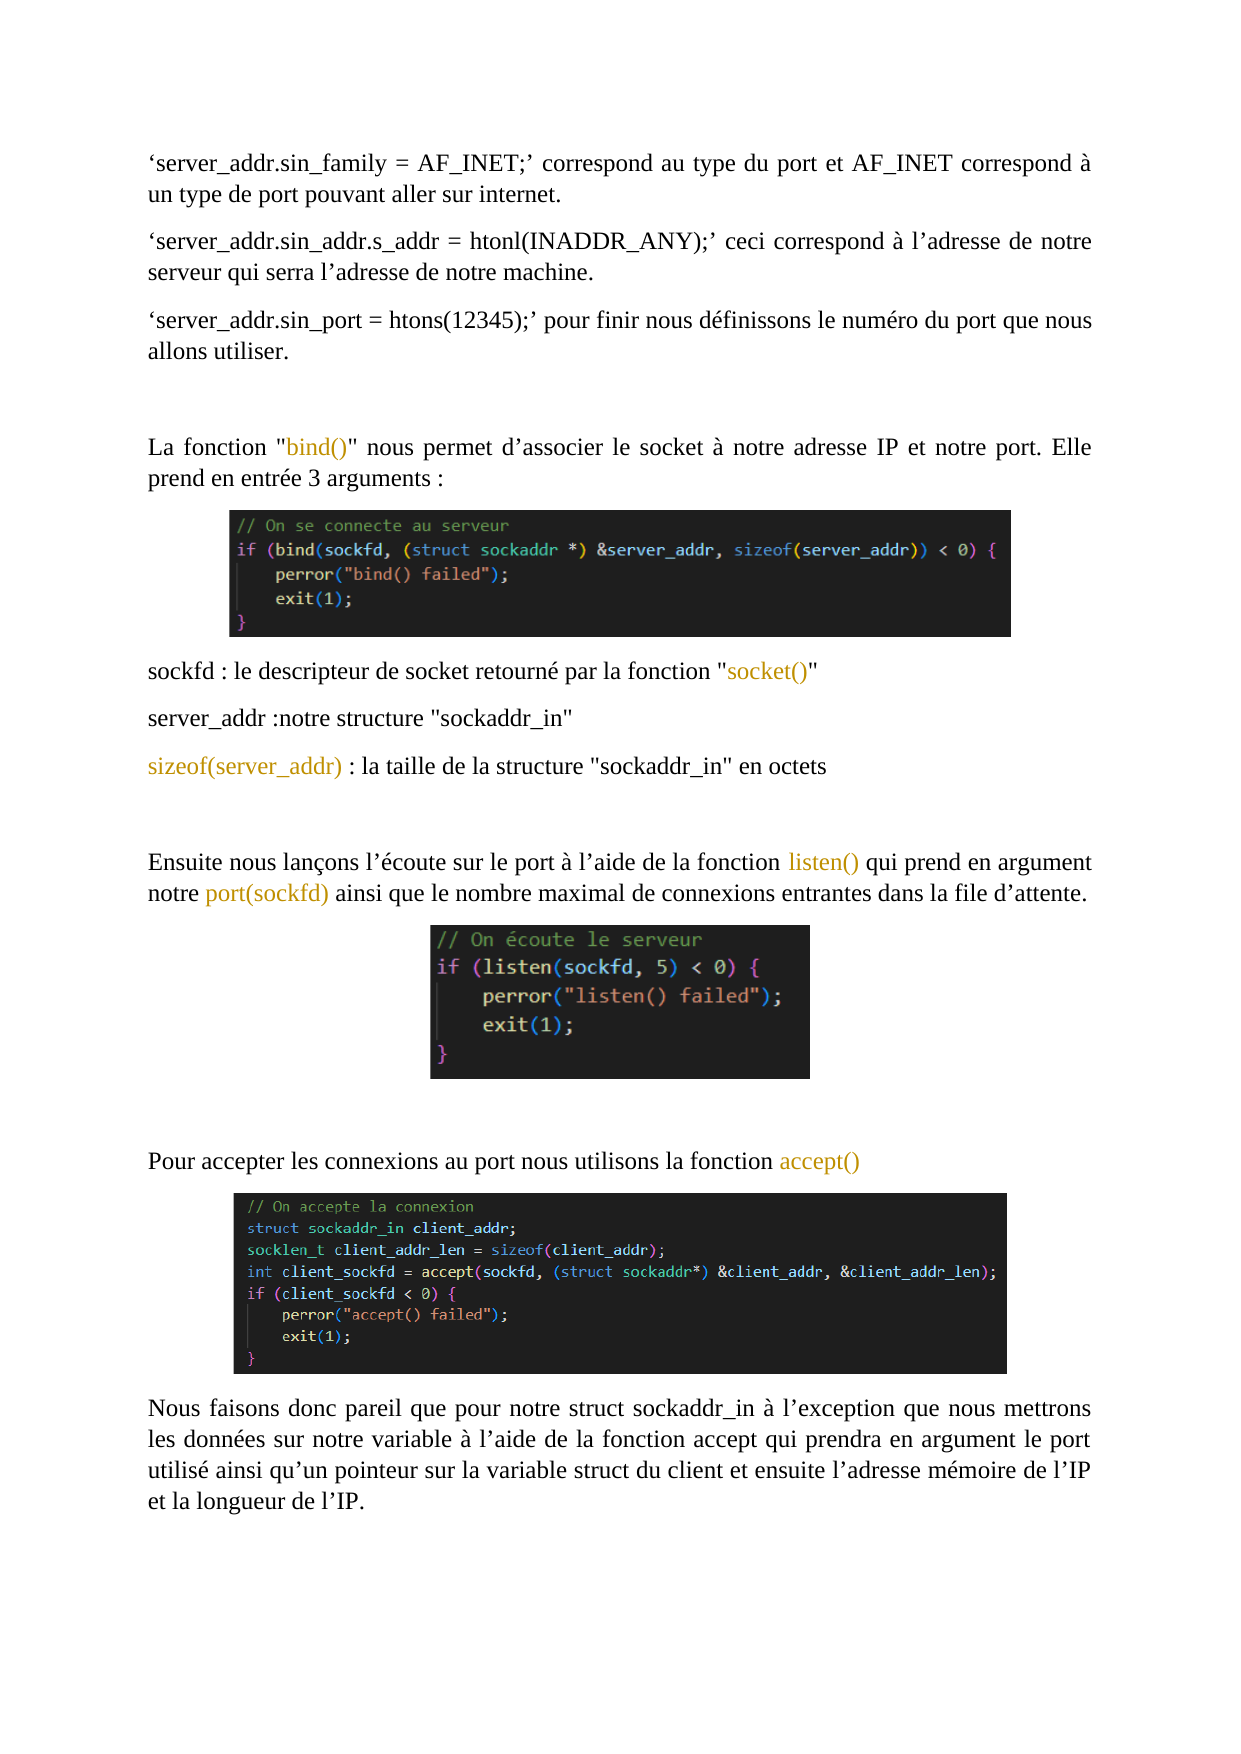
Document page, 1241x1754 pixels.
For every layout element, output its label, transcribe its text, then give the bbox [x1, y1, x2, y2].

text Pour accepter les connexions au port nous utilisons la fonction accept() [148, 1146, 1093, 1174]
picture [233, 1193, 1007, 1374]
text sizeof(server_addr) : la taille de la structure "sockaddr_in" en octets [148, 751, 1093, 780]
picture [430, 925, 810, 1079]
text ‘server_addr.sin_family = AF_INET;’ correspond au type du port et AF_INET correspond à un type de port pouvant aller sur internet. [148, 148, 1093, 207]
text sockfd : le descripteur de socket retourné par la fonction "socket()" [148, 656, 1093, 684]
text ‘server_addr.sin_port = htons(12345);’ pour finir nous définissons le numéro du port que nous allons utiliser. [148, 305, 1093, 365]
text La fonction "bind()" nous permet d’associer le socket à notre adresse IP et notre port. Elle prend en entrée 3 arguments : [148, 432, 1093, 491]
text server_addr :notre structure "sockaddr_in" [148, 703, 1093, 732]
text Nous faisons donc pareil que pour notre struct sockaddr_in à l’exception que nous mettrons les données sur notre variable à l’aide de la fonction accept qui prendra en argument le port utilisé ainsi qu’un pointeur sur la variable struct du client et ensuite l’adresse mémoire de l’IP et la longueur de l’IP. [148, 1393, 1093, 1515]
text ‘server_addr.sin_addr.s_addr = htonl(INADDR_ANY);’ ceci correspond à l’adresse de notre serveur qui serra l’adresse de notre machine. [148, 226, 1093, 286]
picture [229, 510, 1011, 637]
text Ensuite nous lançons l’écoute sur le port à l’aide de la fonction listen() qui prend en argument notre port(sockfd) ainsi que le nombre maximal de connexions entrantes dans la file d’attente. [148, 847, 1093, 906]
